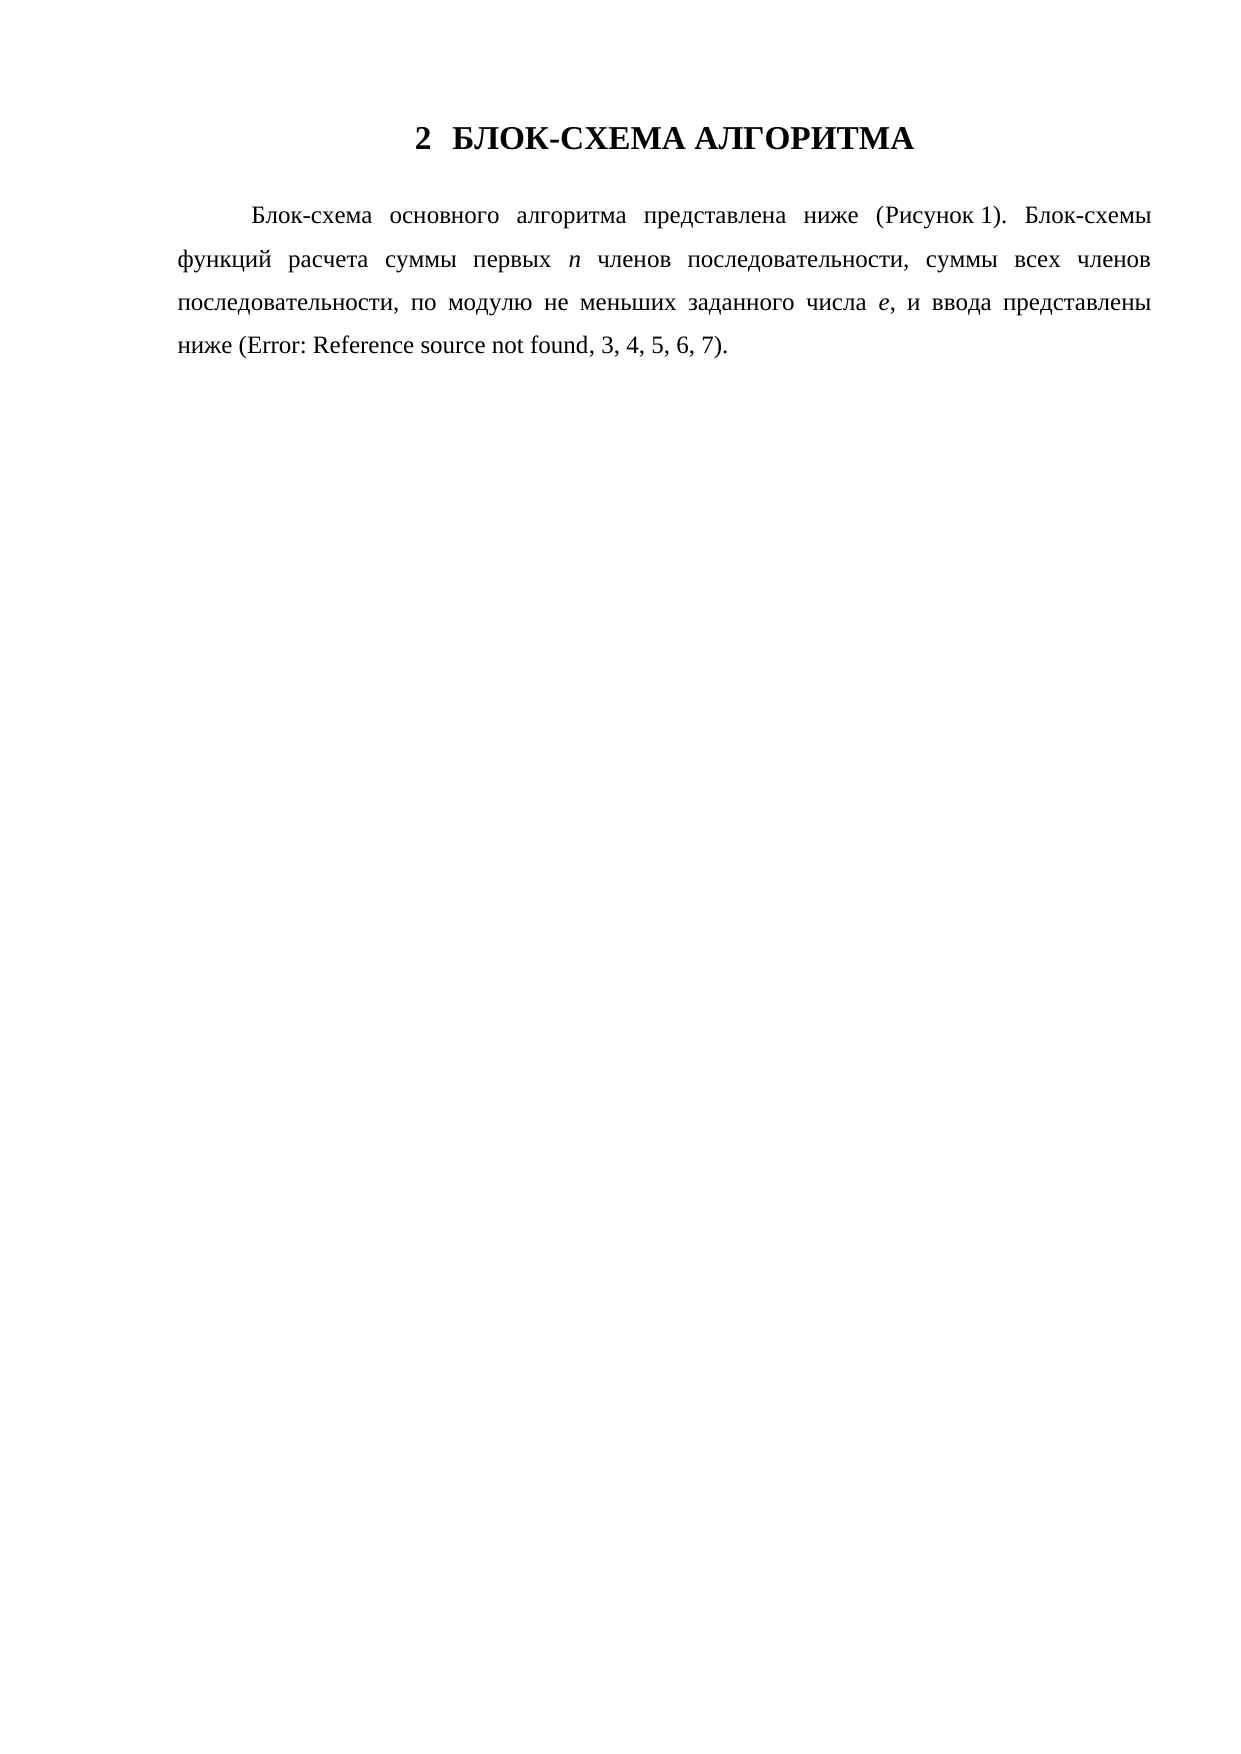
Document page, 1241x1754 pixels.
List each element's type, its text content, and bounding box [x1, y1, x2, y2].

text Блок-схема алгоритма [177, 118, 1152, 156]
